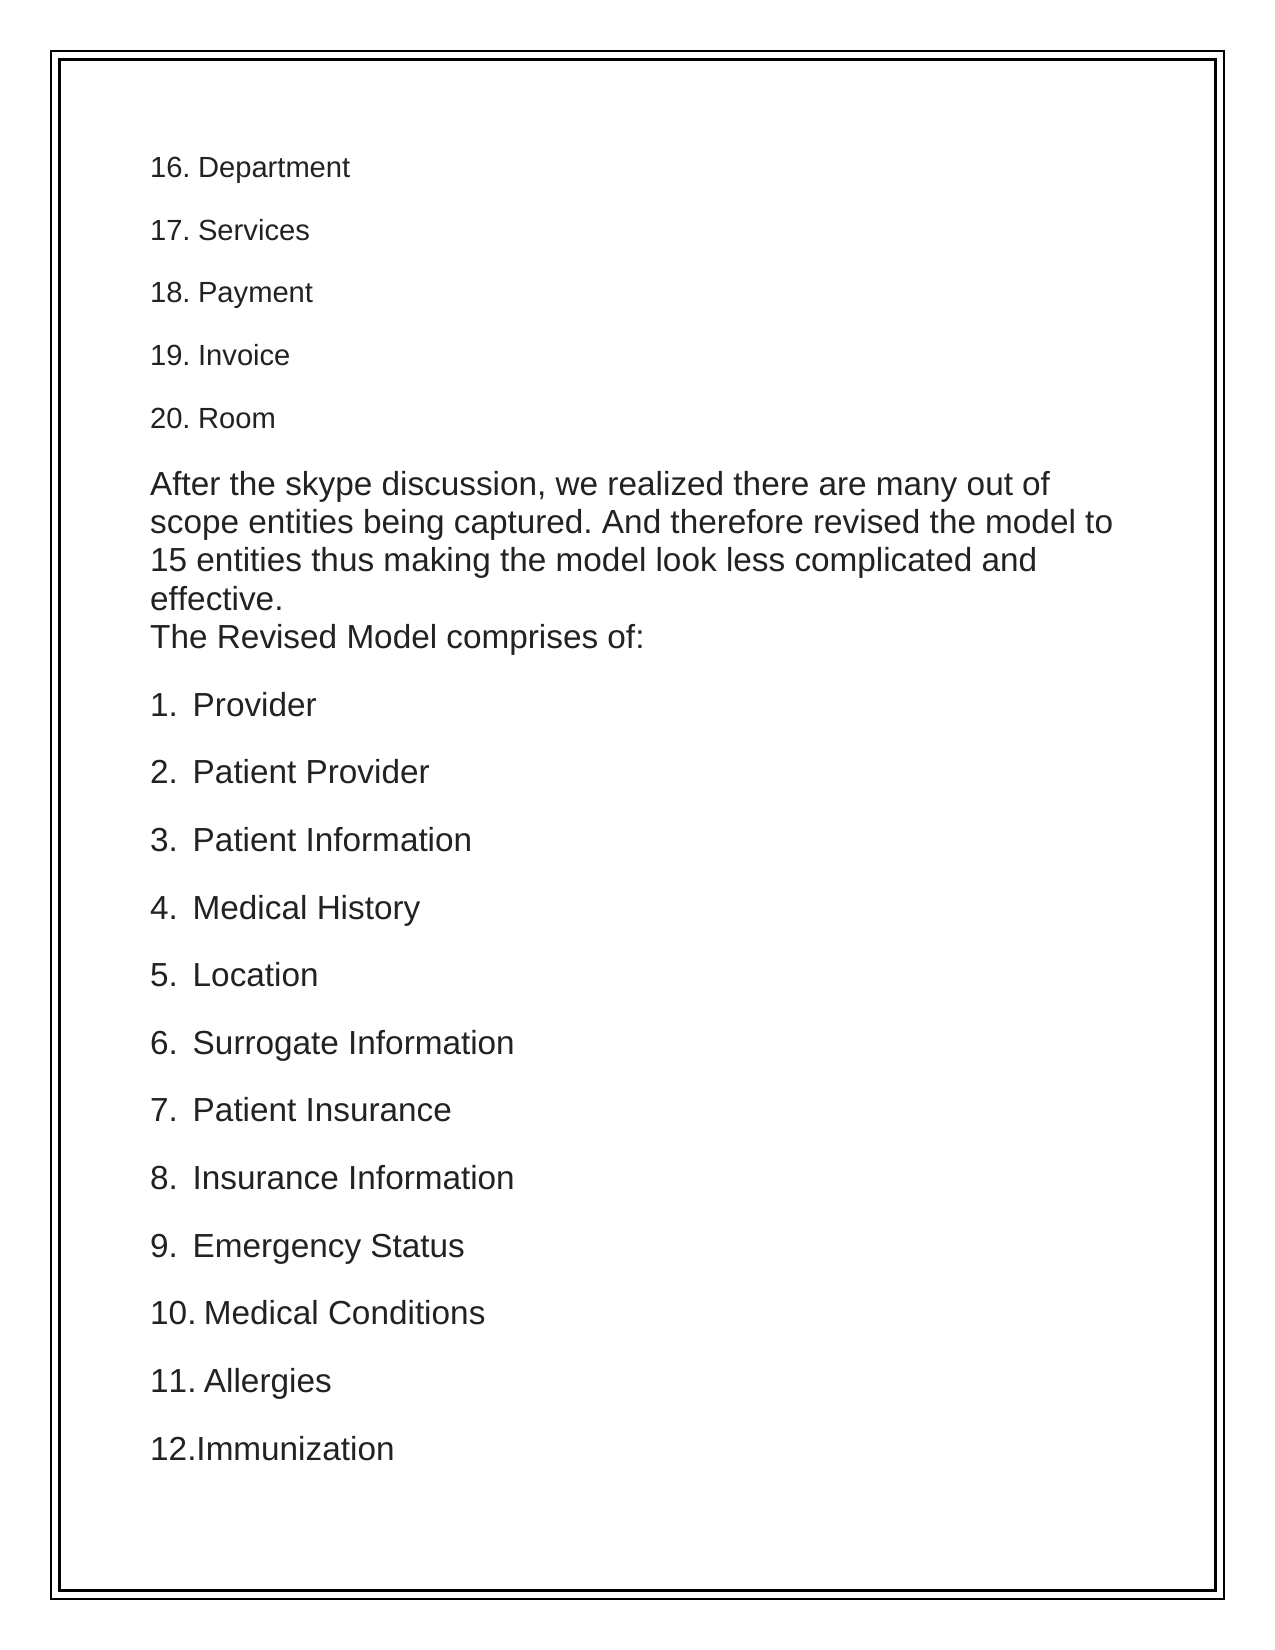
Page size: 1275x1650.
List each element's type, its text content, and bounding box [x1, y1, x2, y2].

text 20. Room [150, 401, 1125, 434]
text 7. Patient Insurance [150, 1091, 1125, 1129]
text 1. Provider [150, 685, 1125, 723]
text 18. Payment [150, 275, 1125, 309]
text 19. Invoice [150, 338, 1125, 372]
text 2. Patient Provider [150, 752, 1125, 791]
text After the skype discussion, we realized there are many out of scope entities being captured. And therefore revised the model to 15 entities thus making the model look less complicated and effective. [150, 463, 1125, 617]
text 3. Patient Information [150, 820, 1125, 858]
text 6. Surrogate Information [150, 1023, 1125, 1061]
text 9. Emergency Status [150, 1226, 1125, 1264]
text 17. Services [150, 213, 1125, 246]
text The Revised Model comprises of: [150, 617, 1125, 656]
text 10. Medical Conditions [150, 1293, 1125, 1332]
text 11. Allergies [150, 1361, 1125, 1399]
text 4. Medical History [150, 888, 1125, 926]
text 5. Location [150, 955, 1125, 994]
text 12.Immunization [150, 1428, 1125, 1467]
text 8. Insurance Information [150, 1158, 1125, 1197]
text 16. Department [150, 150, 1125, 183]
